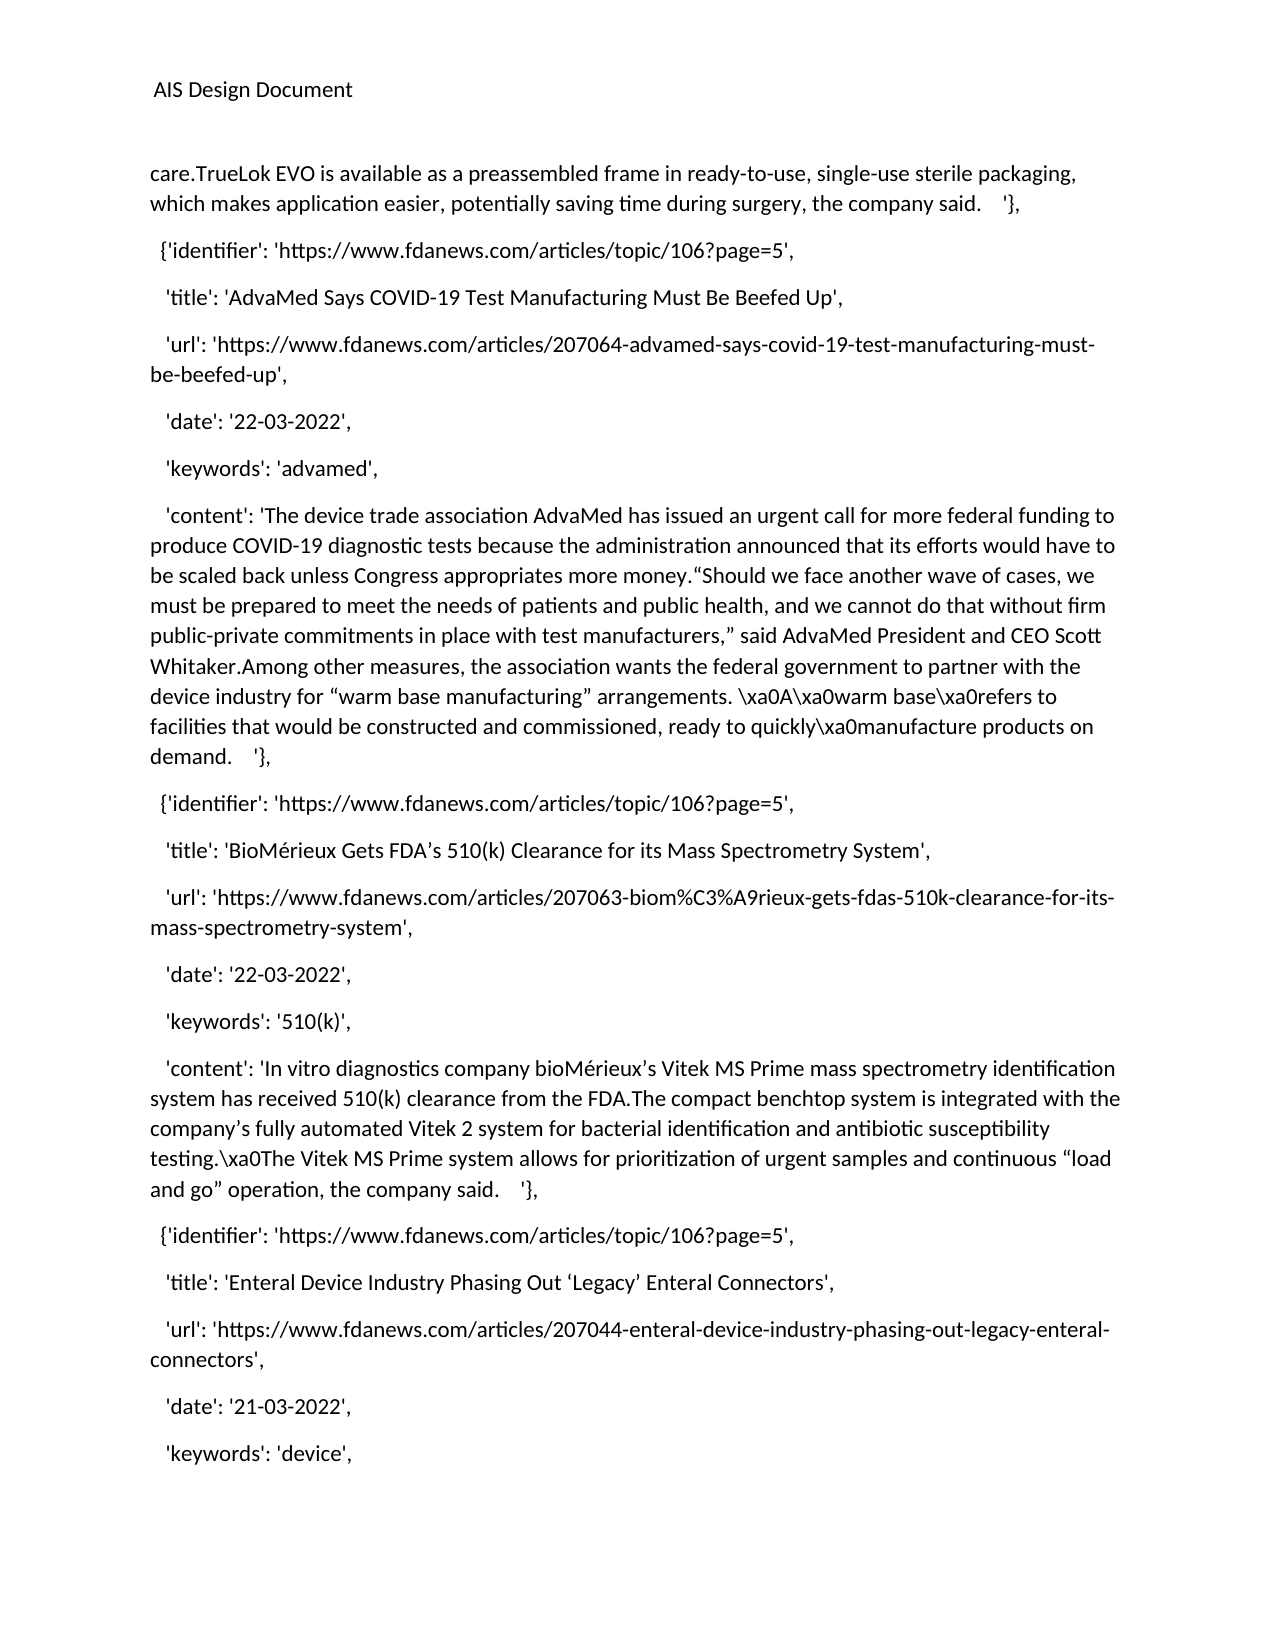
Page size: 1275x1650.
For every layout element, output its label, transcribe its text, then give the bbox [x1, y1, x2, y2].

text {'identifier': 'https://www.fdanews.com/articles/topic/106?page=5', [150, 789, 1125, 817]
text 'keywords': 'device', [150, 1439, 1125, 1467]
text 'url': 'https://www.fdanews.com/articles/207044-enteral-device-industry-phasing-out-legacy-enteral-connectors', [150, 1315, 1125, 1373]
text 'url': 'https://www.fdanews.com/articles/207063-biom%C3%A9rieux-gets-fdas-510k-clearance-for-its-mass-spectrometry-system', [150, 883, 1125, 941]
text 'content': 'In vitro diagnostics company bioMérieux’s Vitek MS Prime mass spectrometry identification system has received 510(k) clearance from the FDA.The compact benchtop system is integrated with the company’s fully automated Vitek 2 system for bacterial identification and antibiotic susceptibility testing.\xa0The Vitek MS Prime system allows for prioritization of urgent samples and continuous “load and go” operation, the company said. '}, [150, 1054, 1125, 1203]
text 'keywords': '510(k)', [150, 1007, 1125, 1035]
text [150, 159, 1125, 217]
text 'content': 'The device trade association AdvaMed has issued an urgent call for more federal funding to produce COVID-19 diagnostic tests because the administration announced that its efforts would have to be scaled back unless Congress appropriates more money.“Should we face another wave of cases, we must be prepared to meet the needs of patients and public health, and we cannot do that without firm public-private commitments in place with test manufacturers,” said AdvaMed President and CEO Scott Whitaker.Among other measures, the association wants the federal government to partner with the device industry for “warm base manufacturing” arrangements. \xa0A\xa0warm base\xa0refers to facilities that would be constructed and commissioned, ready to quickly\xa0manufacture products on demand. '}, [150, 501, 1125, 770]
text 'title': 'Enteral Device Industry Phasing Out ‘Legacy’ Enteral Connectors', [150, 1268, 1125, 1296]
text {'identifier': 'https://www.fdanews.com/articles/topic/106?page=5', [150, 236, 1125, 264]
text {'identifier': 'https://www.fdanews.com/articles/topic/106?page=5', [150, 1222, 1125, 1249]
text 'keywords': 'advamed', [150, 454, 1125, 482]
text 'url': 'https://www.fdanews.com/articles/207064-advamed-says-covid-19-test-manufacturing-must-be-beefed-up', [150, 330, 1125, 388]
text 'title': 'BioMérieux Gets FDA’s 510(k) Clearance for its Mass Spectrometry System', [150, 836, 1125, 864]
text 'date': '21-03-2022', [150, 1392, 1125, 1420]
text 'date': '22-03-2022', [150, 960, 1125, 988]
text 'date': '22-03-2022', [150, 407, 1125, 435]
text 'title': 'AdvaMed Says COVID-19 Test Manufacturing Must Be Beefed Up', [150, 283, 1125, 311]
